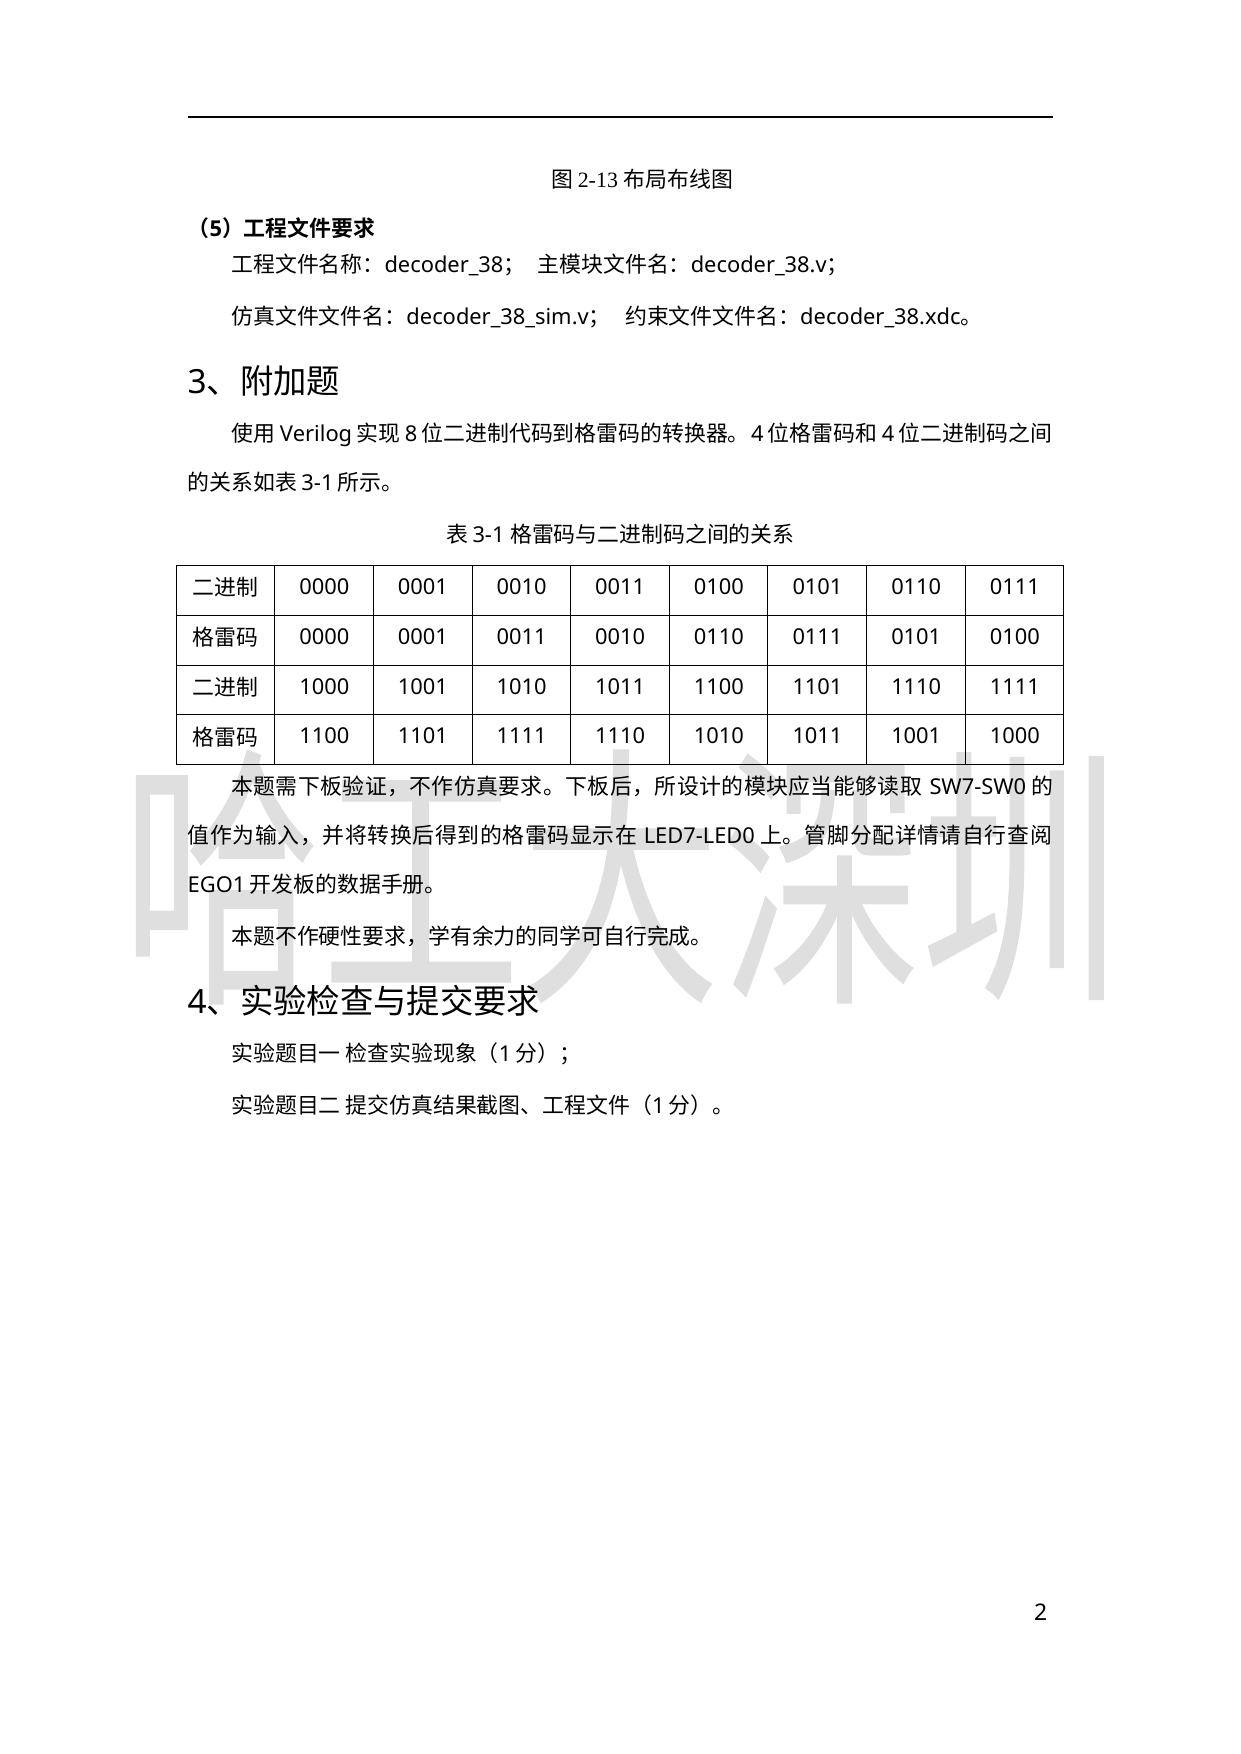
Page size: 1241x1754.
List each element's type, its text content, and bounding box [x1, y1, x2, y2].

subtitle 4、实验检查与提交要求 [187, 967, 1053, 1032]
table_cell 0001 [374, 616, 472, 664]
table_header 0000 [275, 566, 373, 615]
table_cell 二进制 [177, 666, 274, 714]
table_cell 格雷码 [177, 715, 274, 764]
subtitle （5）工程文件要求 [187, 210, 1053, 243]
table_cell 格雷码 [177, 616, 274, 664]
table_cell 1110 [571, 715, 669, 764]
table_cell 0111 [768, 616, 866, 664]
table_header 二进制 [177, 566, 274, 615]
table_header 0011 [571, 566, 669, 615]
table_cell 1101 [768, 666, 866, 714]
table_cell 1100 [275, 715, 373, 764]
table_cell 1100 [670, 666, 767, 714]
text 仿真文件文件名：decoder_38_sim.v； 约束文件文件名：decoder_38.xdc。 [187, 299, 1053, 331]
table_cell 0101 [867, 616, 965, 664]
text 图2-13 布局布线图 [187, 162, 1053, 194]
text 工程文件名称：decoder_38； 主模块文件名：decoder_38.v； [187, 247, 1053, 279]
table_cell 1000 [275, 666, 373, 714]
table_cell 0010 [571, 616, 669, 664]
table_cell 1001 [374, 666, 472, 714]
table_header 0101 [768, 566, 866, 615]
table_cell 1111 [473, 715, 570, 764]
table_cell 1011 [768, 715, 866, 764]
table_cell 1101 [374, 715, 472, 764]
table_cell 1111 [966, 666, 1063, 714]
text 本题需下板验证，不作仿真要求。下板后，所设计的模块应当能够读取SW7-SW0的值作为输入，并将转换后得到的格雷码显示在LED7-LED0上。管脚分配详情请自行查阅EGO1开发板的数据手册。 [187, 769, 1053, 899]
table_cell 0011 [473, 616, 570, 664]
table_header 0100 [670, 566, 767, 615]
table_cell 0000 [275, 616, 373, 664]
text 本题不作硬性要求，学有余力的同学可自行完成。 [187, 918, 1053, 951]
table_header 0111 [966, 566, 1063, 615]
table_header 0110 [867, 566, 965, 615]
table_header 0001 [374, 566, 472, 615]
table_cell 1010 [670, 715, 767, 764]
text 实验题目二 提交仿真结果截图、工程文件（1分）。 [187, 1088, 1053, 1120]
table_cell 1000 [966, 715, 1063, 764]
text 使用Verilog实现8位二进制代码到格雷码的转换器。4位格雷码和4位二进制码之间的关系如表3-1所示。 [187, 416, 1053, 497]
text 实验题目一 检查实验现象（1分）； [187, 1036, 1053, 1068]
table_cell 1010 [473, 666, 570, 714]
table_cell 1110 [867, 666, 965, 714]
subtitle 3、附加题 [187, 347, 1053, 412]
text 表3-1 格雷码与二进制码之间的关系 [187, 517, 1053, 549]
table_cell 1011 [571, 666, 669, 714]
table_cell 1001 [867, 715, 965, 764]
table_cell 0100 [966, 616, 1063, 664]
table_cell 0110 [670, 616, 767, 664]
table_header 0010 [473, 566, 570, 615]
